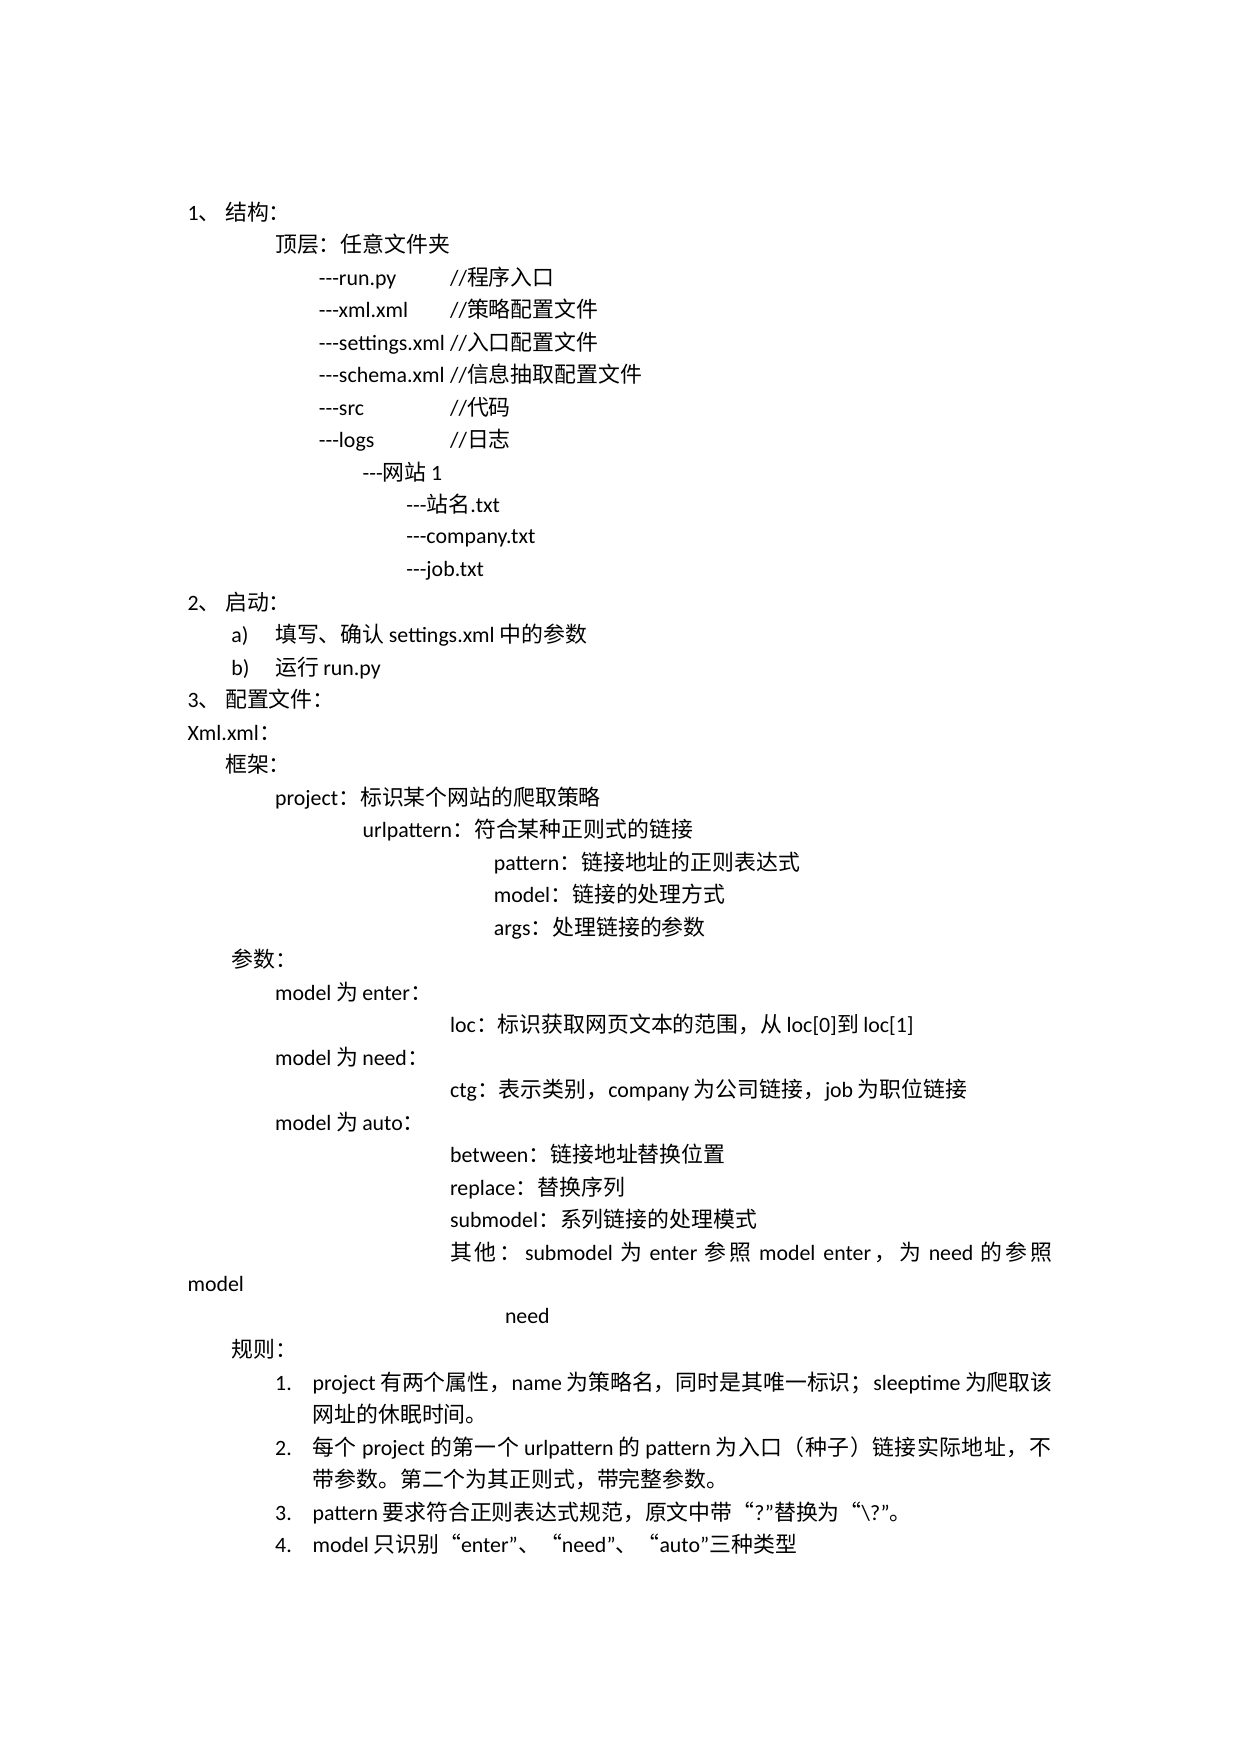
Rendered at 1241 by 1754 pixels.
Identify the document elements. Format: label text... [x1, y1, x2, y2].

list 结构： [187, 194, 1053, 227]
list model只识别“enter”、“need”、“auto”三种类型 [275, 1527, 1053, 1559]
text Xml.xml： [187, 714, 1053, 747]
text urlpattern：符合某种正则式的链接 [231, 812, 1053, 844]
text 其他：submodel为enter参照model enter，为need的参照model [187, 1234, 1053, 1299]
list 填写、确认settings.xml中的参数 [231, 617, 1053, 649]
list pattern要求符合正则表达式规范，原文中带“?”替换为“\?”。 [275, 1494, 1053, 1527]
text args：处理链接的参数 [231, 909, 1053, 942]
text 参数： [187, 942, 1053, 974]
text model为enter： [187, 974, 1053, 1007]
list 配置文件： [187, 682, 1053, 714]
list ---网站1 [269, 454, 1053, 487]
list 顶层：任意文件夹 [269, 227, 1053, 259]
text project：标识某个网站的爬取策略 [231, 779, 1053, 812]
text between：链接地址替换位置 [187, 1137, 1053, 1169]
text submodel：系列链接的处理模式 [187, 1202, 1053, 1234]
list 启动： [187, 584, 1053, 617]
list ---company.txt [269, 519, 1053, 552]
list 每个project的第一个urlpattern的pattern为入口（种子）链接实际地址，不带参数。第二个为其正则式，带完整参数。 [275, 1429, 1053, 1494]
list ---xml.xml //策略配置文件 [269, 292, 1053, 324]
list ---logs //日志 [269, 422, 1053, 454]
text loc：标识获取网页文本的范围，从loc[0]到loc[1] [406, 1007, 1053, 1039]
text 框架： [225, 747, 1053, 779]
list ---schema.xml //信息抽取配置文件 ---src //代码 [275, 357, 1053, 422]
text model为auto： [187, 1104, 1053, 1137]
list ---job.txt [269, 552, 1053, 584]
list project有两个属性，name为策略名，同时是其唯一标识；sleeptime为爬取该网址的休眠时间。 [275, 1364, 1053, 1429]
text 规则： [187, 1332, 1053, 1364]
text need [494, 1299, 1053, 1332]
list ---settings.xml //入口配置文件 [312, 324, 1053, 357]
list 运行run.py [231, 649, 1053, 682]
text model：链接的处理方式 [231, 877, 1053, 909]
list ---run.py //程序入口 [269, 259, 1053, 292]
text pattern：链接地址的正则表达式 [231, 844, 1053, 877]
list ---站名.txt [269, 487, 1053, 519]
text ctg：表示类别，company为公司链接，job为职位链接 [187, 1072, 1053, 1104]
text replace：替换序列 [187, 1169, 1053, 1202]
text model为need： [187, 1039, 1053, 1072]
